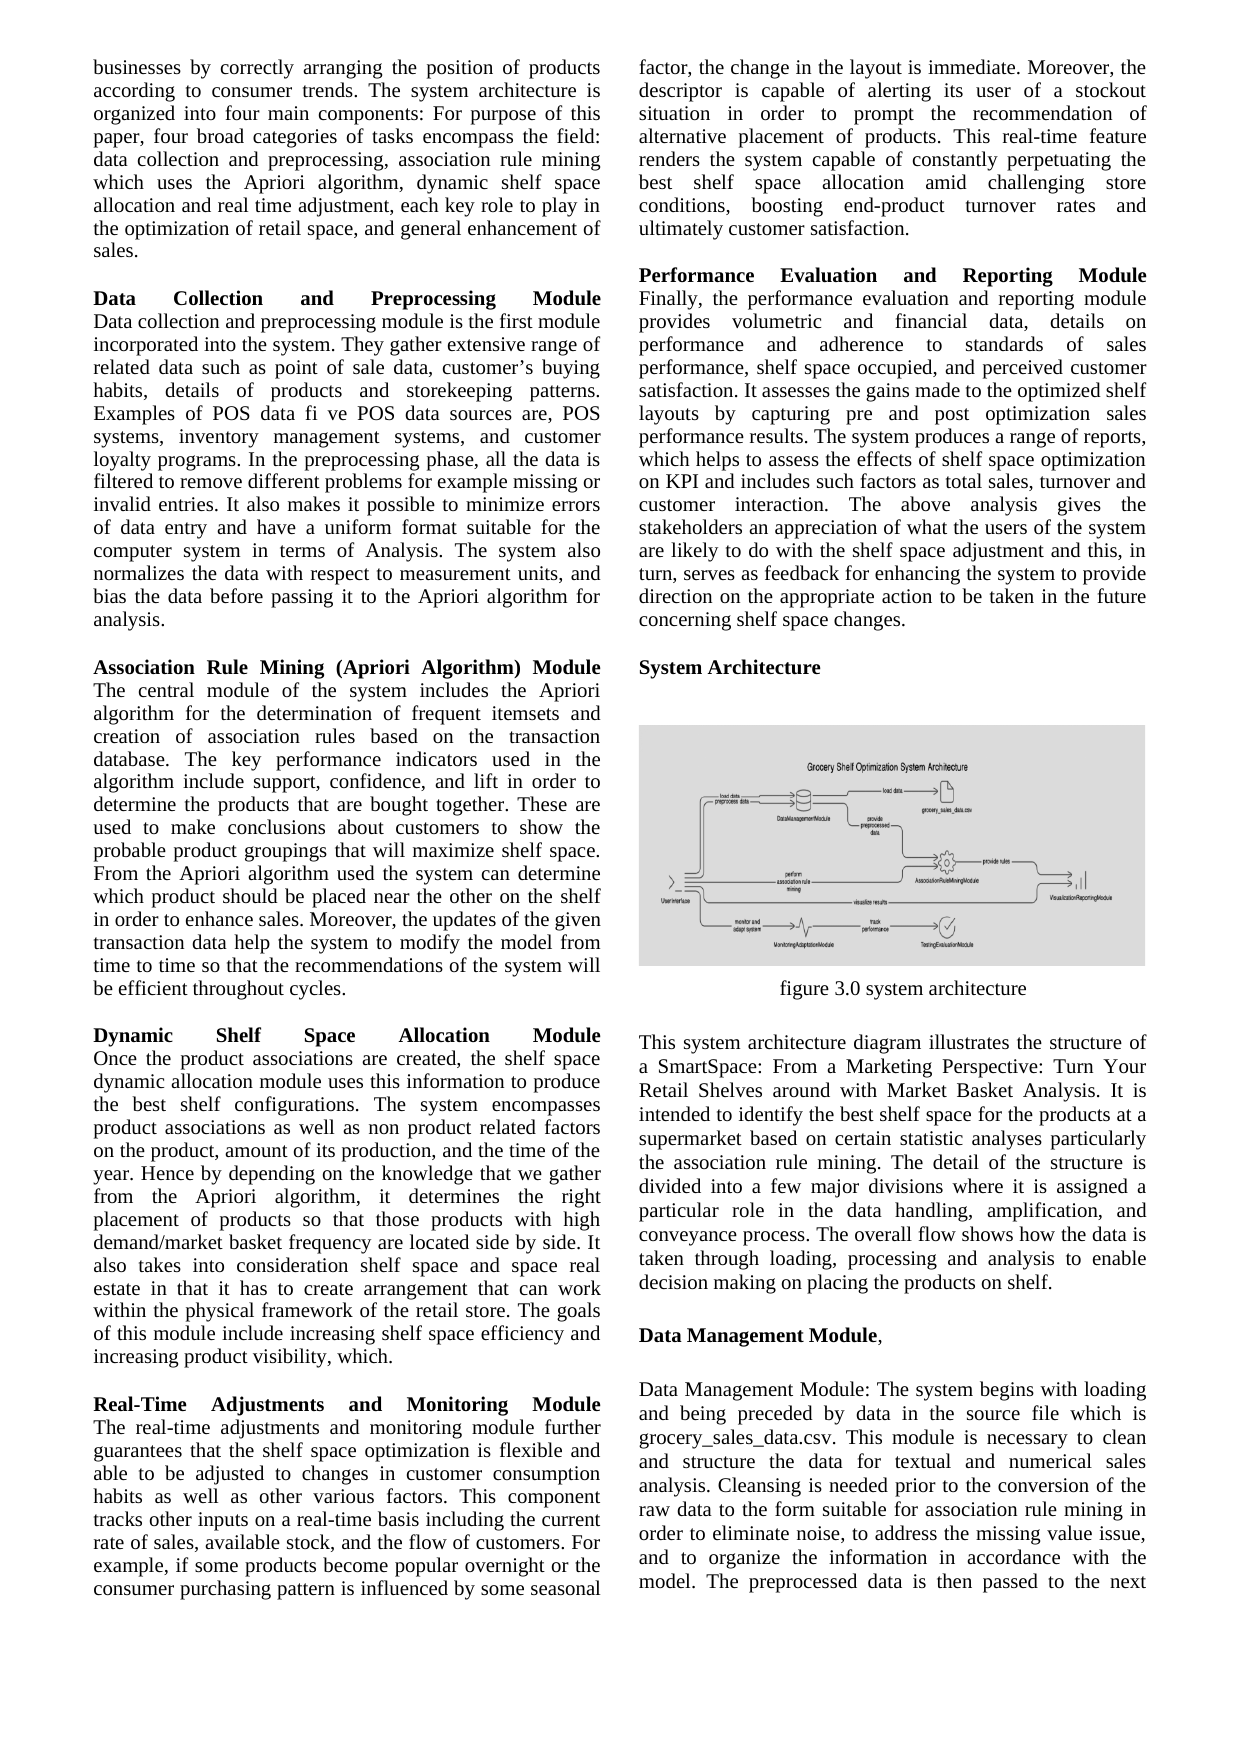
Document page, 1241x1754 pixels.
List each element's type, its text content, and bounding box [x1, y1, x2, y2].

text figure 3.0 system architecture [639, 978, 1147, 1000]
text Data Management Module, [639, 1323, 1147, 1347]
text Data Collection and Preprocessing Module Data collection and preprocessing module is the first module incorporated into the system. They gather extensive range of related data such as point of sale data, customer’s buying habits, details of products and storekeeping patterns. Examples of POS data fi ve POS data sources are, POS systems, inventory management systems, and customer loyalty programs. In the preprocessing phase, all the data is filtered to remove different problems for example missing or invalid entries. It also makes it possible to minimize errors of data entry and have a uniform format suitable for the computer system in terms of Analysis. The system also normalizes the data with respect to measurement units, and bias the data before passing it to the Apriori algorithm for analysis. [93, 287, 601, 631]
text Association Rule Mining (Apriori Algorithm) Module The central module of the system includes the Apriori algorithm for the determination of frequent itemsets and creation of association rules based on the transaction database. The key performance indicators used in the algorithm include support, confidence, and lift in order to determine the products that are bought together. These are used to make conclusions about customers to show the probable product groupings that will maximize shelf space. From the Apriori algorithm used the system can determine which product should be placed near the other on the shelf in order to enhance sales. Moreover, the updates of the given transaction data help the system to modify the model from time to time so that the recommendations of the system will be efficient throughout cycles. [93, 656, 601, 1000]
text Performance Evaluation and Reporting Module Finally, the performance evaluation and reporting module provides volumetric and financial data, details on performance and adherence to standards of sales performance, shelf space occupied, and perceived customer satisfaction. It assesses the gains made to the optimized shelf layouts by capturing pre and post optimization sales performance results. The system produces a range of reports, which helps to assess the effects of shelf space optimization on KPI and includes such factors as total sales, turnover and customer interaction. The above analysis gives the stakeholders an appreciation of what the users of the system are likely to do with the shelf space adjustment and this, in turn, serves as feedback for enhancing the system to provide direction on the appropriate action to be taken in the future concerning shelf space changes. [639, 264, 1147, 631]
text Dynamic Shelf Space Allocation Module Once the product associations are created, the shelf space dynamic allocation module uses this information to produce the best shelf configurations. The system encompasses product associations as well as non product related factors on the product, amount of its production, and the time of the year. Hence by depending on the knowledge that we gather from the Apriori algorithm, it determines the right placement of products so that those products with high demand/market basket frequency are located side by side. It also takes into consideration shelf space and space real estate in that it has to create arrangement that can work within the physical framework of the retail store. The goals of this module include increasing shelf space efficiency and increasing product visibility, which. [93, 1025, 601, 1368]
text Real-Time Adjustments and Monitoring Module The real-time adjustments and monitoring module further guarantees that the shelf space optimization is flexible and able to be adjusted to changes in customer consumption habits as well as other various factors. This component tracks other inputs on a real-time basis including the current rate of sales, available stock, and the flow of customers. For example, if some products become popular overnight or the consumer purchasing pattern is influenced by some seasonal factor, the change in the layout is immediate. Moreover, the descriptor is capable of alerting its user of a stockout situation in order to prompt the recommendation of alternative placement of products. This real-time feature renders the system capable of constantly perpetuating the best shelf space allocation amid challenging store conditions, boosting end-product turnover rates and ultimately customer satisfaction. [639, 56, 1147, 239]
picture [638, 725, 1146, 966]
text This system architecture diagram illustrates the structure of a SmartSpace: From a Marketing Perspective: Turn Your Retail Shelves around with Market Basket Analysis. It is intended to identify the best shelf space for the products at a supermarket based on certain statistic analyses particularly the association rule mining. The detail of the structure is divided into a few major divisions where it is assigned a particular role in the data handling, amplification, and conveyance process. The overall flow shows how the data is taken through loading, processing and analysis to enable decision making on placing the products on shelf. [639, 1029, 1147, 1294]
text System Architecture [639, 656, 1147, 679]
text Real-Time Adjustments and Monitoring Module The real-time adjustments and monitoring module further guarantees that the shelf space optimization is flexible and able to be adjusted to changes in customer consumption habits as well as other various factors. This component tracks other inputs on a real-time basis including the current rate of sales, available stock, and the flow of customers. For example, if some products become popular overnight or the consumer purchasing pattern is influenced by some seasonal factor, the change in the layout is immediate. Moreover, the descriptor is capable of alerting its user of a stockout situation in order to prompt the recommendation of alternative placement of products. This real-time feature renders the system capable of constantly perpetuating the best shelf space allocation amid challenging store conditions, boosting end-product turnover rates and ultimately customer satisfaction. [93, 1393, 601, 1599]
